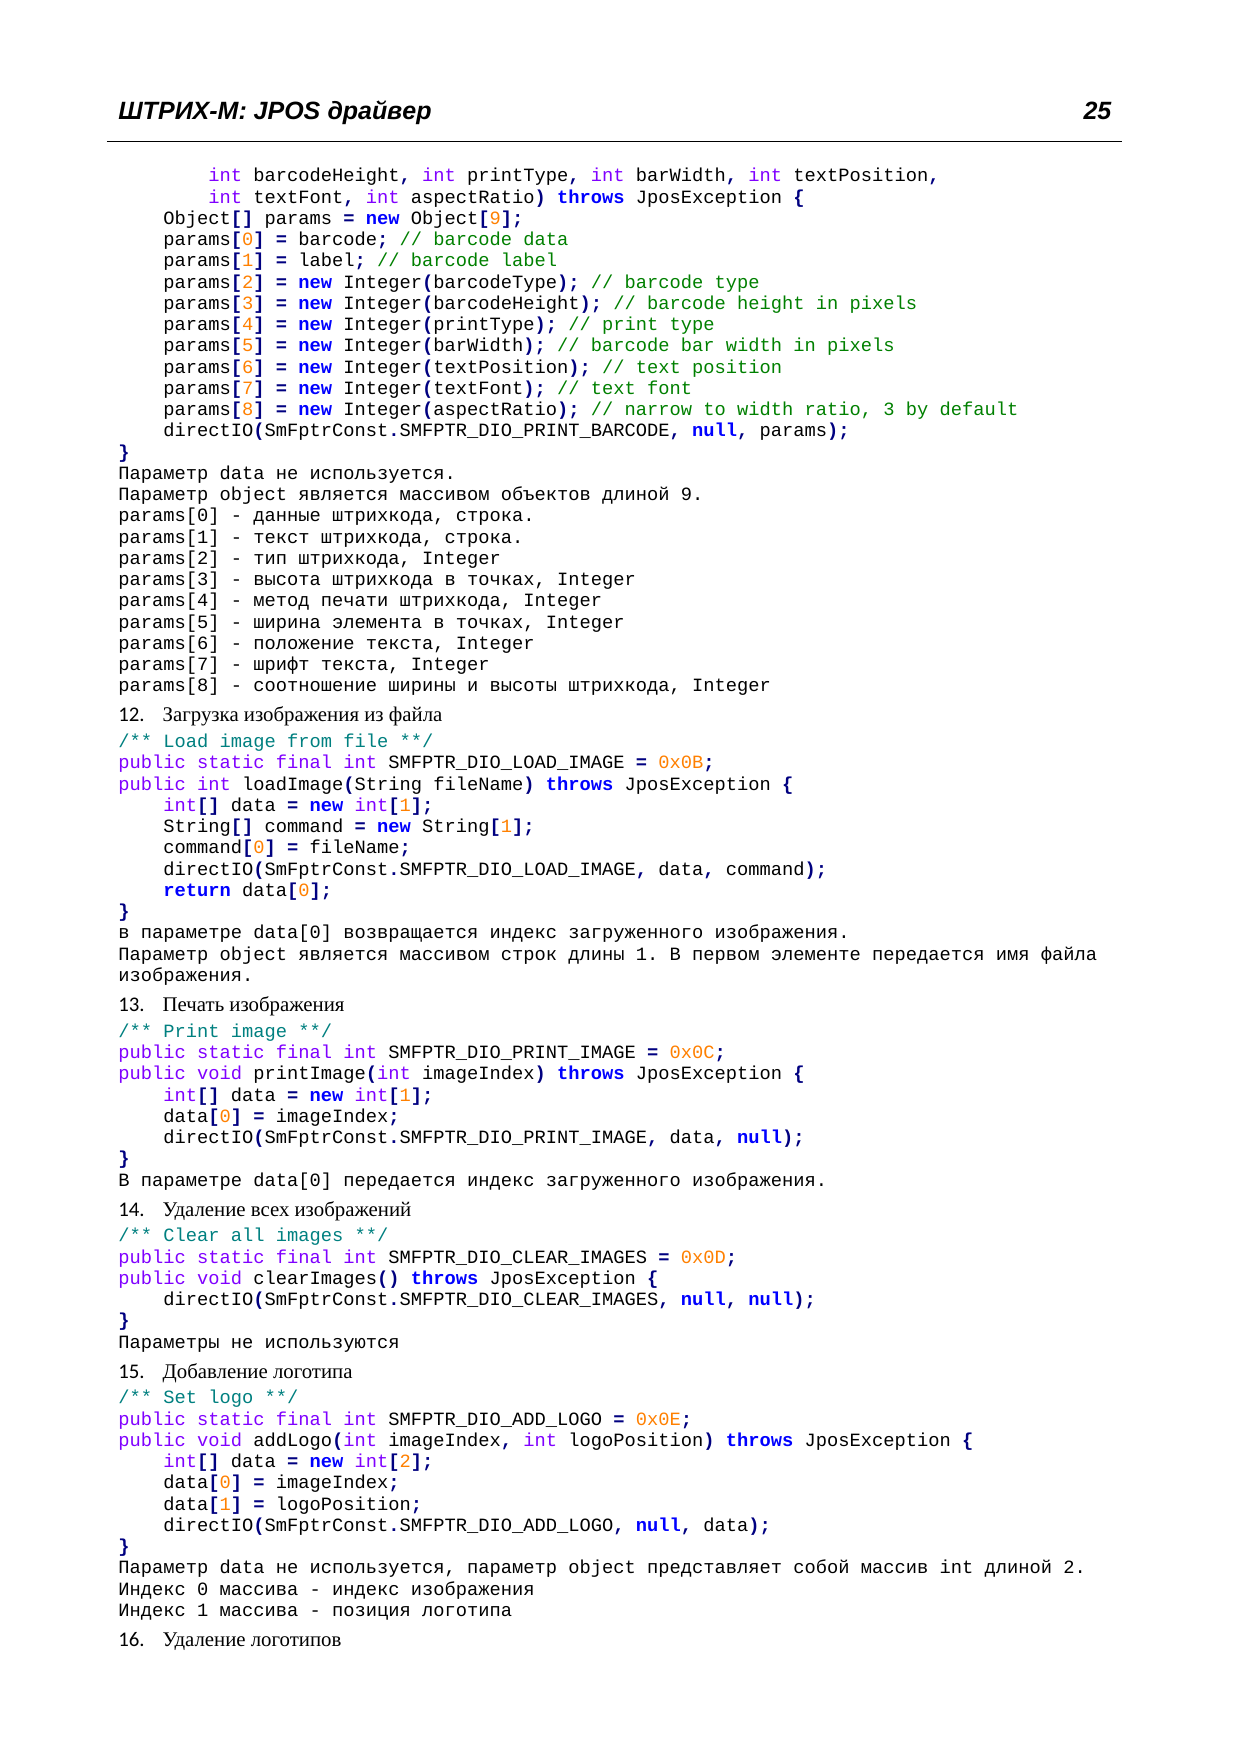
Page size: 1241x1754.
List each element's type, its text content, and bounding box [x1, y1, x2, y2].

text int textFont, int aspectRatio) throws JposException { [118, 187, 1122, 209]
text params[0] = barcode; // barcode data [118, 230, 1122, 251]
list Удаление логотипов [118, 1626, 1122, 1652]
text Индекс 0 массива - индекс изображения [118, 1579, 1122, 1601]
text data[0] = imageIndex; [118, 1107, 1122, 1128]
text params[4] = new Integer(printType); // print type [118, 315, 1122, 336]
text directIO(SmFptrConst.SMFPTR_DIO_CLEAR_IMAGES, null, null); [118, 1290, 1122, 1311]
text params[6] - положение текста, Integer [118, 634, 1122, 655]
text /** Clear all images **/ [118, 1226, 1122, 1247]
text Параметр object является массивом строк длины 1. В первом элементе передается имя файла изображения. [118, 944, 1122, 987]
text Параметры не используются [118, 1332, 1122, 1354]
text int barcodeHeight, int printType, int barWidth, int textPosition, [118, 166, 1122, 187]
text public void printImage(int imageIndex) throws JposException { [118, 1064, 1122, 1085]
text directIO(SmFptrConst.SMFPTR_DIO_PRINT_BARCODE, null, params); [118, 421, 1122, 442]
text data[1] = logoPosition; [118, 1494, 1122, 1516]
text return data[0]; [118, 881, 1122, 902]
text Object[] params = new Object[9]; [118, 209, 1122, 230]
text params[7] = new Integer(textFont); // text font [118, 379, 1122, 400]
list Удаление всех изображений [118, 1196, 1122, 1221]
text params[3] - высота штрихкода в точках, Integer [118, 570, 1122, 591]
text params[0] - данные штрихкода, строка. [118, 506, 1122, 527]
text command[0] = fileName; [118, 838, 1122, 859]
text params[4] - метод печати штрихкода, Integer [118, 591, 1122, 612]
text params[7] - шрифт текста, Integer [118, 655, 1122, 676]
text params[8] - соотношение ширины и высоты штрихкода, Integer [118, 676, 1122, 697]
text int[] data = new int[1]; [118, 796, 1122, 817]
text directIO(SmFptrConst.SMFPTR_DIO_PRINT_IMAGE, data, null); [118, 1128, 1122, 1149]
text params[5] = new Integer(barWidth); // barcode bar width in pixels [118, 336, 1122, 357]
text params[3] = new Integer(barcodeHeight); // barcode height in pixels [118, 294, 1122, 315]
list Печать изображения [118, 991, 1122, 1017]
text data[0] = imageIndex; [118, 1473, 1122, 1494]
text /** Load image from file **/ [118, 732, 1122, 753]
text public static final int SMFPTR_DIO_PRINT_IMAGE = 0x0C; [118, 1043, 1122, 1064]
text params[2] = new Integer(barcodeType); // barcode type [118, 272, 1122, 294]
text params[1] - текст штрихкода, строка. [118, 527, 1122, 549]
text public void clearImages() throws JposException { [118, 1269, 1122, 1290]
text в параметре data[0] возвращается индекс загруженного изображения. [118, 923, 1122, 944]
text public void addLogo(int imageIndex, int logoPosition) throws JposException { [118, 1431, 1122, 1452]
list Добавление логотипа [118, 1358, 1122, 1383]
text Параметр data не используется, параметр object представляет собой массив int длиной 2. [118, 1558, 1122, 1579]
text public static final int SMFPTR_DIO_ADD_LOGO = 0x0E; [118, 1409, 1122, 1431]
text } [118, 1311, 1122, 1332]
text /** Print image **/ [118, 1022, 1122, 1043]
text String[] command = new String[1]; [118, 817, 1122, 838]
text } [118, 442, 1122, 464]
text directIO(SmFptrConst.SMFPTR_DIO_LOAD_IMAGE, data, command); [118, 859, 1122, 881]
text directIO(SmFptrConst.SMFPTR_DIO_ADD_LOGO, null, data); [118, 1516, 1122, 1537]
text public static final int SMFPTR_DIO_CLEAR_IMAGES = 0x0D; [118, 1247, 1122, 1269]
text params[5] - ширина элемента в точках, Integer [118, 612, 1122, 634]
text } [118, 1537, 1122, 1558]
list Загрузка изображения из файла [118, 702, 1122, 727]
text Индекс 1 массива - позиция логотипа [118, 1601, 1122, 1622]
text params[1] = label; // barcode label [118, 251, 1122, 272]
text params[2] - тип штрихкода, Integer [118, 549, 1122, 570]
text Параметр data не используется. [118, 464, 1122, 485]
text int[] data = new int[2]; [118, 1452, 1122, 1473]
text } [118, 1149, 1122, 1170]
text params[8] = new Integer(aspectRatio); // narrow to width ratio, 3 by default [118, 400, 1122, 421]
text public int loadImage(String fileName) throws JposException { [118, 774, 1122, 796]
text params[6] = new Integer(textPosition); // text position [118, 357, 1122, 379]
text В параметре data[0] передается индекс загруженного изображения. [118, 1170, 1122, 1192]
text int[] data = new int[1]; [118, 1085, 1122, 1107]
text /** Set logo **/ [118, 1388, 1122, 1409]
text public static final int SMFPTR_DIO_LOAD_IMAGE = 0x0B; [118, 753, 1122, 774]
text } [118, 902, 1122, 923]
text Параметр object является массивом объектов длиной 9. [118, 485, 1122, 506]
